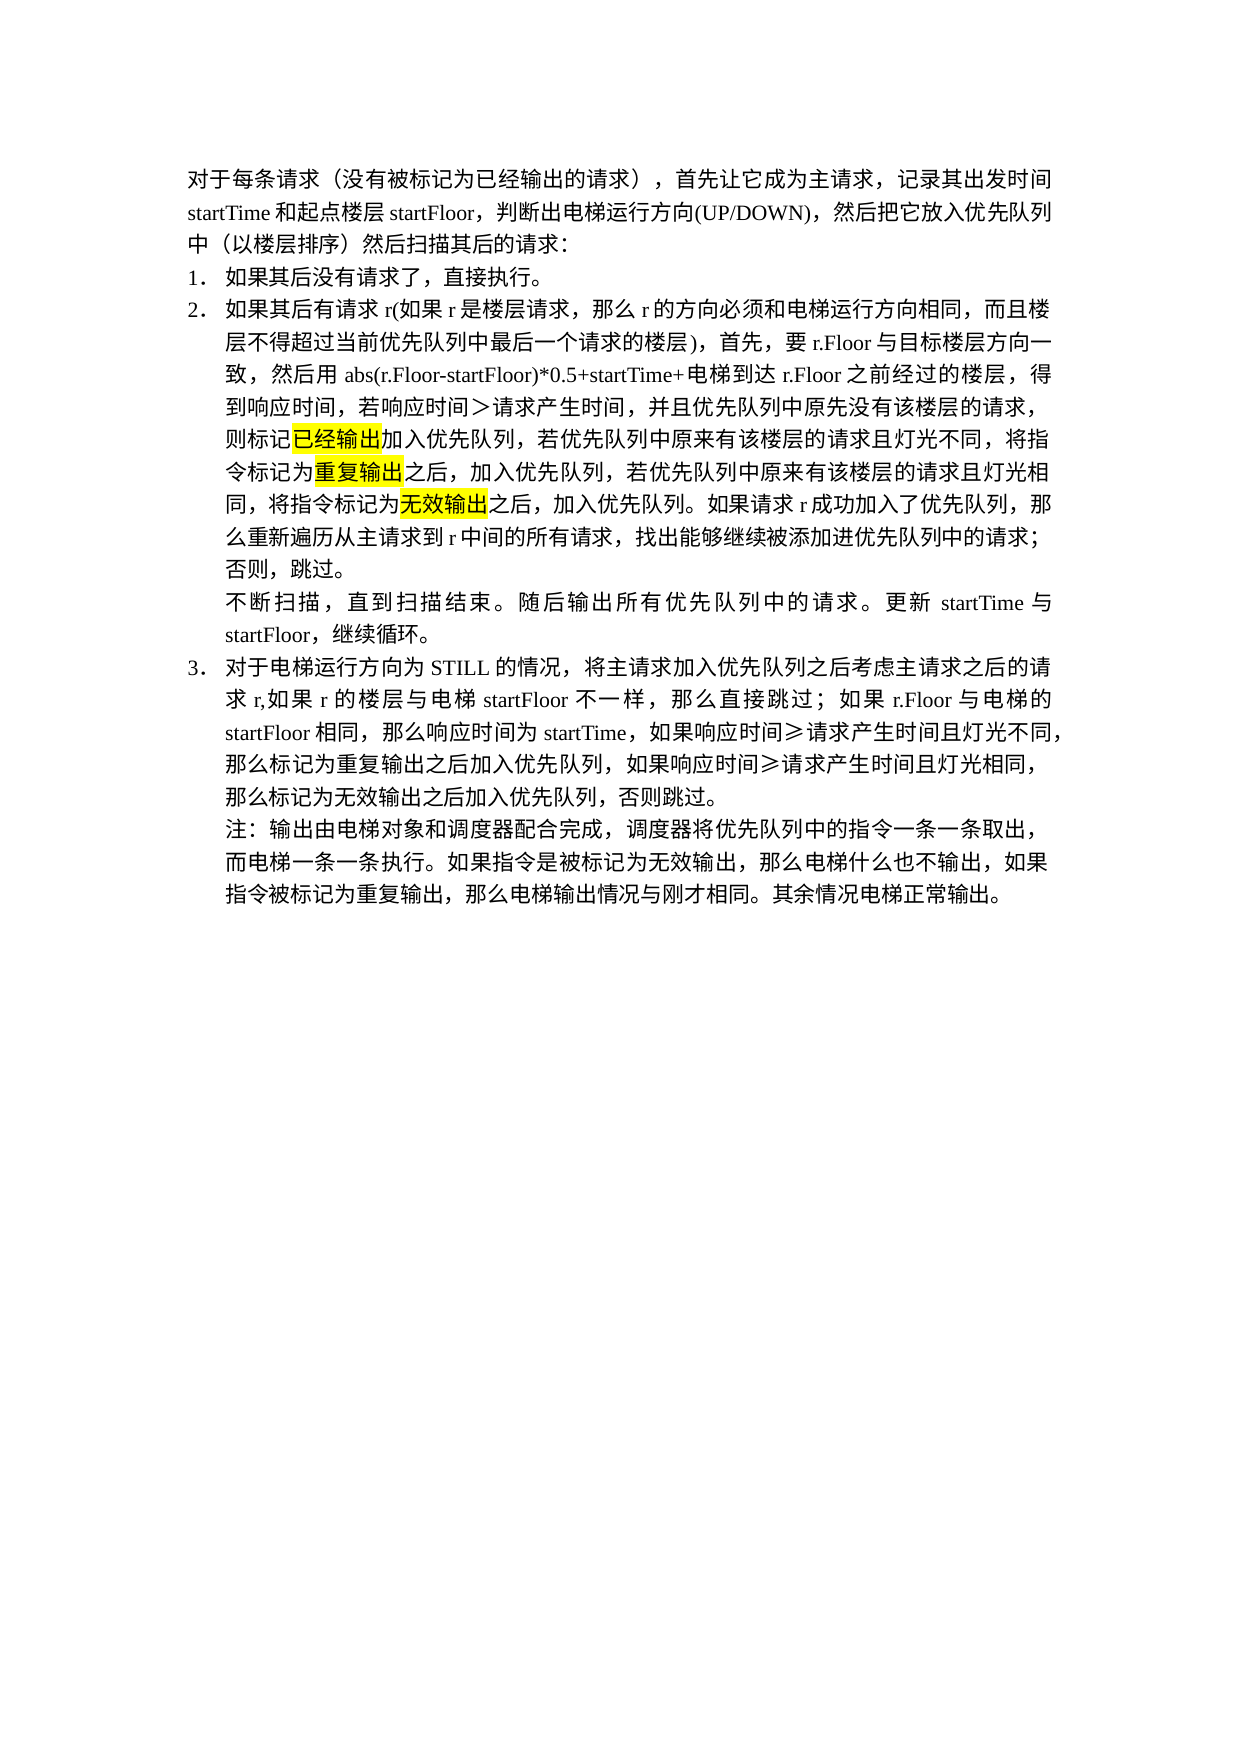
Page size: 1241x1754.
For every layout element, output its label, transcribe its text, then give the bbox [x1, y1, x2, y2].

list 不断扫描，直到扫描结束。随后输出所有优先队列中的请求。更新startTime与startFloor，继续循环。 [225, 584, 1053, 649]
list 如果其后没有请求了，直接执行。 [187, 259, 1053, 292]
list 如果其后有请求r(如果r是楼层请求，那么r的方向必须和电梯运行方向相同，而且楼层不得超过当前优先队列中最后一个请求的楼层)，首先，要r.Floor与目标楼层方向一致，然后用abs(r.Floor-startFloor)*0.5+startTime+电梯到达r.Floor之前经过的楼层，得到响应时间，若响应时间＞请求产生时间，并且优先队列中原先没有该楼层的请求，则标记已经输出加入优先队列，若优先队列中原来有该楼层的请求且灯光不同，将指令标记为重复输出之后，加入优先队列，若优先队列中原来有该楼层的请求且灯光相同，将指令标记为无效输出之后，加入优先队列。如果请求r成功加入了优先队列，那么重新遍历从主请求到r中间的所有请求，找出能够继续被添加进优先队列中的请求；否则，跳过。 [187, 292, 1053, 584]
list 注：输出由电梯对象和调度器配合完成，调度器将优先队列中的指令一条一条取出，而电梯一条一条执行。如果指令是被标记为无效输出，那么电梯什么也不输出，如果指令被标记为重复输出，那么电梯输出情况与刚才相同。其余情况电梯正常输出。 [225, 812, 1053, 909]
list 对于电梯运行方向为STILL的情况，将主请求加入优先队列之后考虑主请求之后的请求r,如果r的楼层与电梯startFloor不一样，那么直接跳过；如果r.Floor与电梯的startFloor相同，那么响应时间为startTime，如果响应时间≥请求产生时间且灯光不同，那么标记为重复输出之后加入优先队列，如果响应时间≥请求产生时间且灯光相同，那么标记为无效输出之后加入优先队列，否则跳过。 [187, 649, 1053, 812]
text 对于每条请求（没有被标记为已经输出的请求），首先让它成为主请求，记录其出发时间startTime和起点楼层startFloor，判断出电梯运行方向(UP/DOWN)，然后把它放入优先队列中（以楼层排序）然后扫描其后的请求： [187, 162, 1053, 259]
